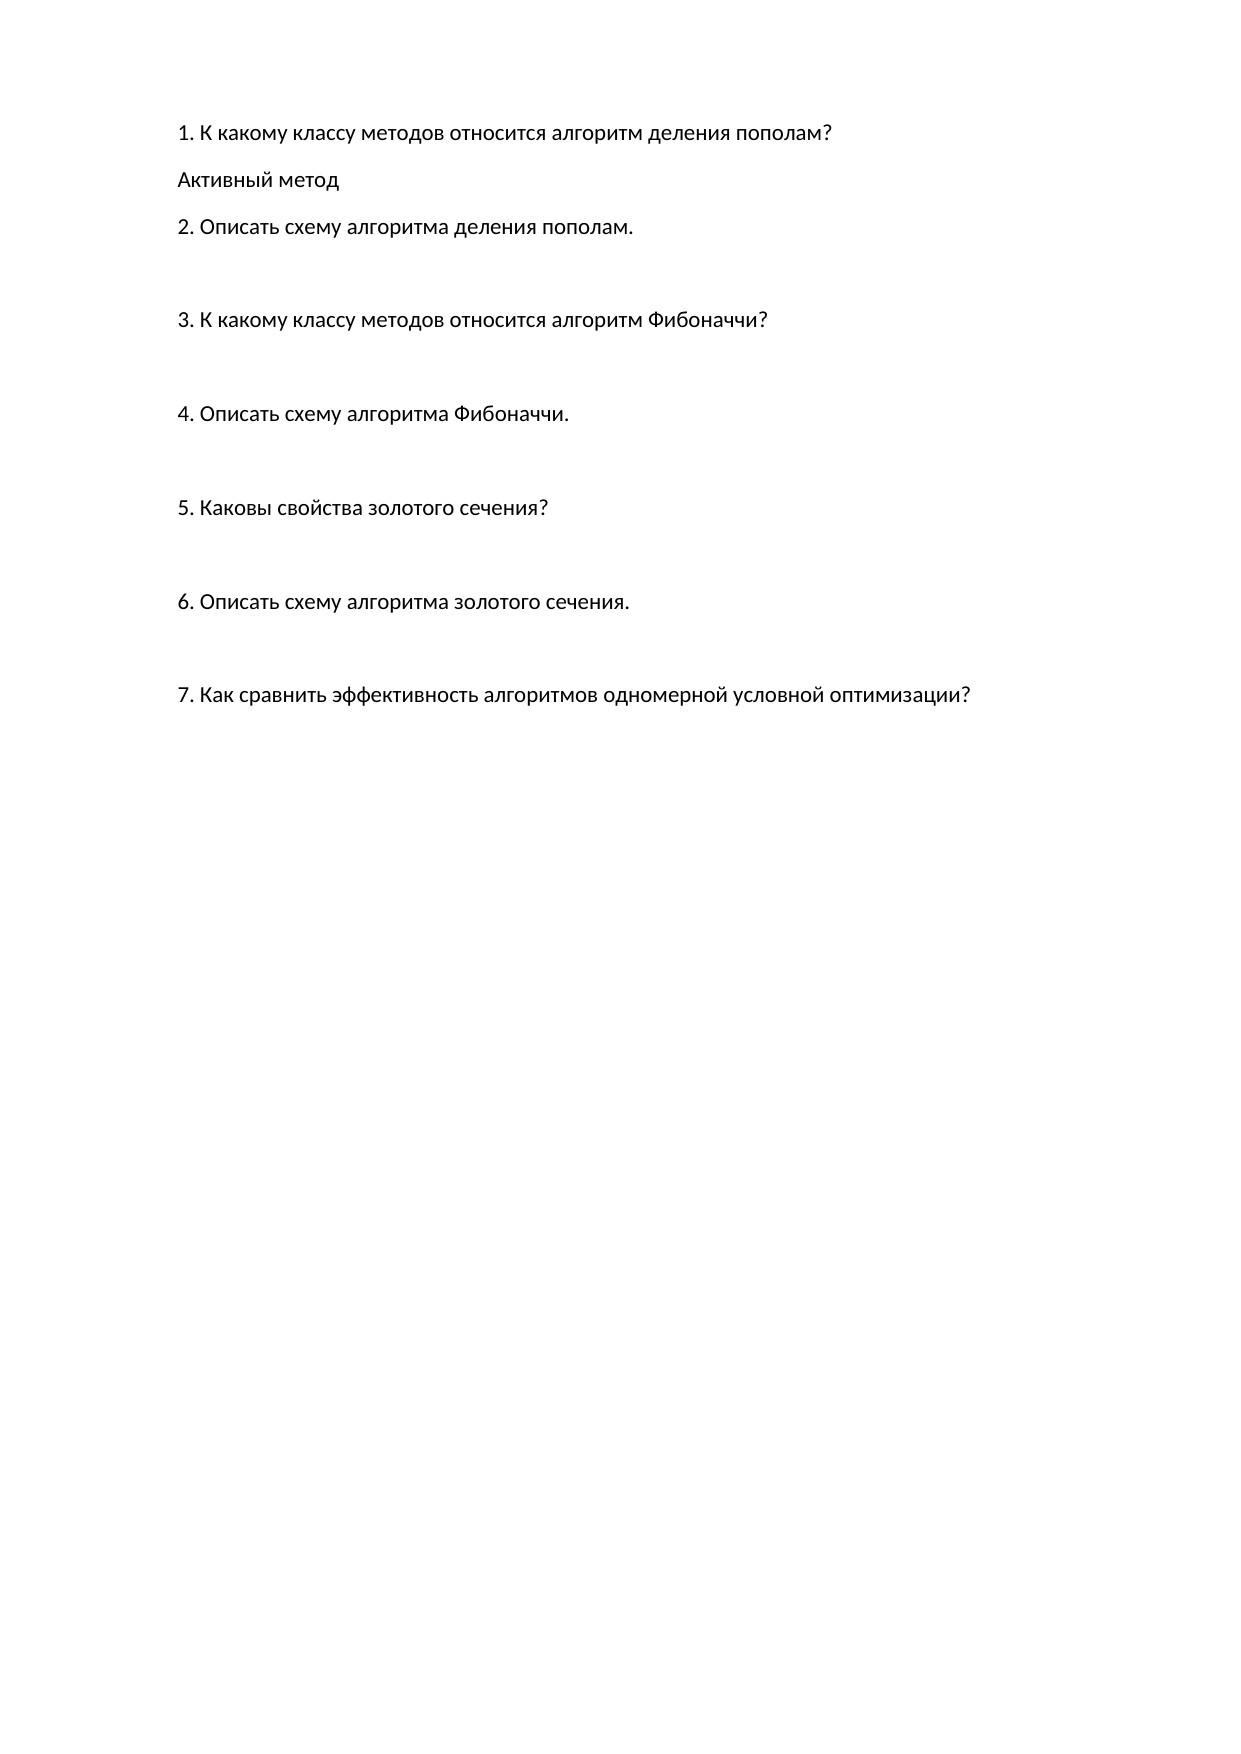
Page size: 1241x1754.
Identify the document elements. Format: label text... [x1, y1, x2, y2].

text 6. Описать схему алгоритма золотого сечения. [177, 587, 1152, 615]
text 5. Каковы свойства золотого сечения? [177, 493, 1152, 521]
text 7. Как сравнить эффективность алгоритмов одномерной условной оптимизации? [177, 681, 1152, 709]
text 4. Описать схему алгоритма Фибоначчи. [177, 399, 1152, 427]
text 3. К какому классу методов относится алгоритм Фибоначчи? [177, 306, 1152, 334]
text Активный метод [177, 165, 1152, 193]
text 1. К какому классу методов относится алгоритм деления пополам? [177, 118, 1152, 146]
text 2. Описать схему алгоритма деления пополам. [177, 212, 1152, 240]
